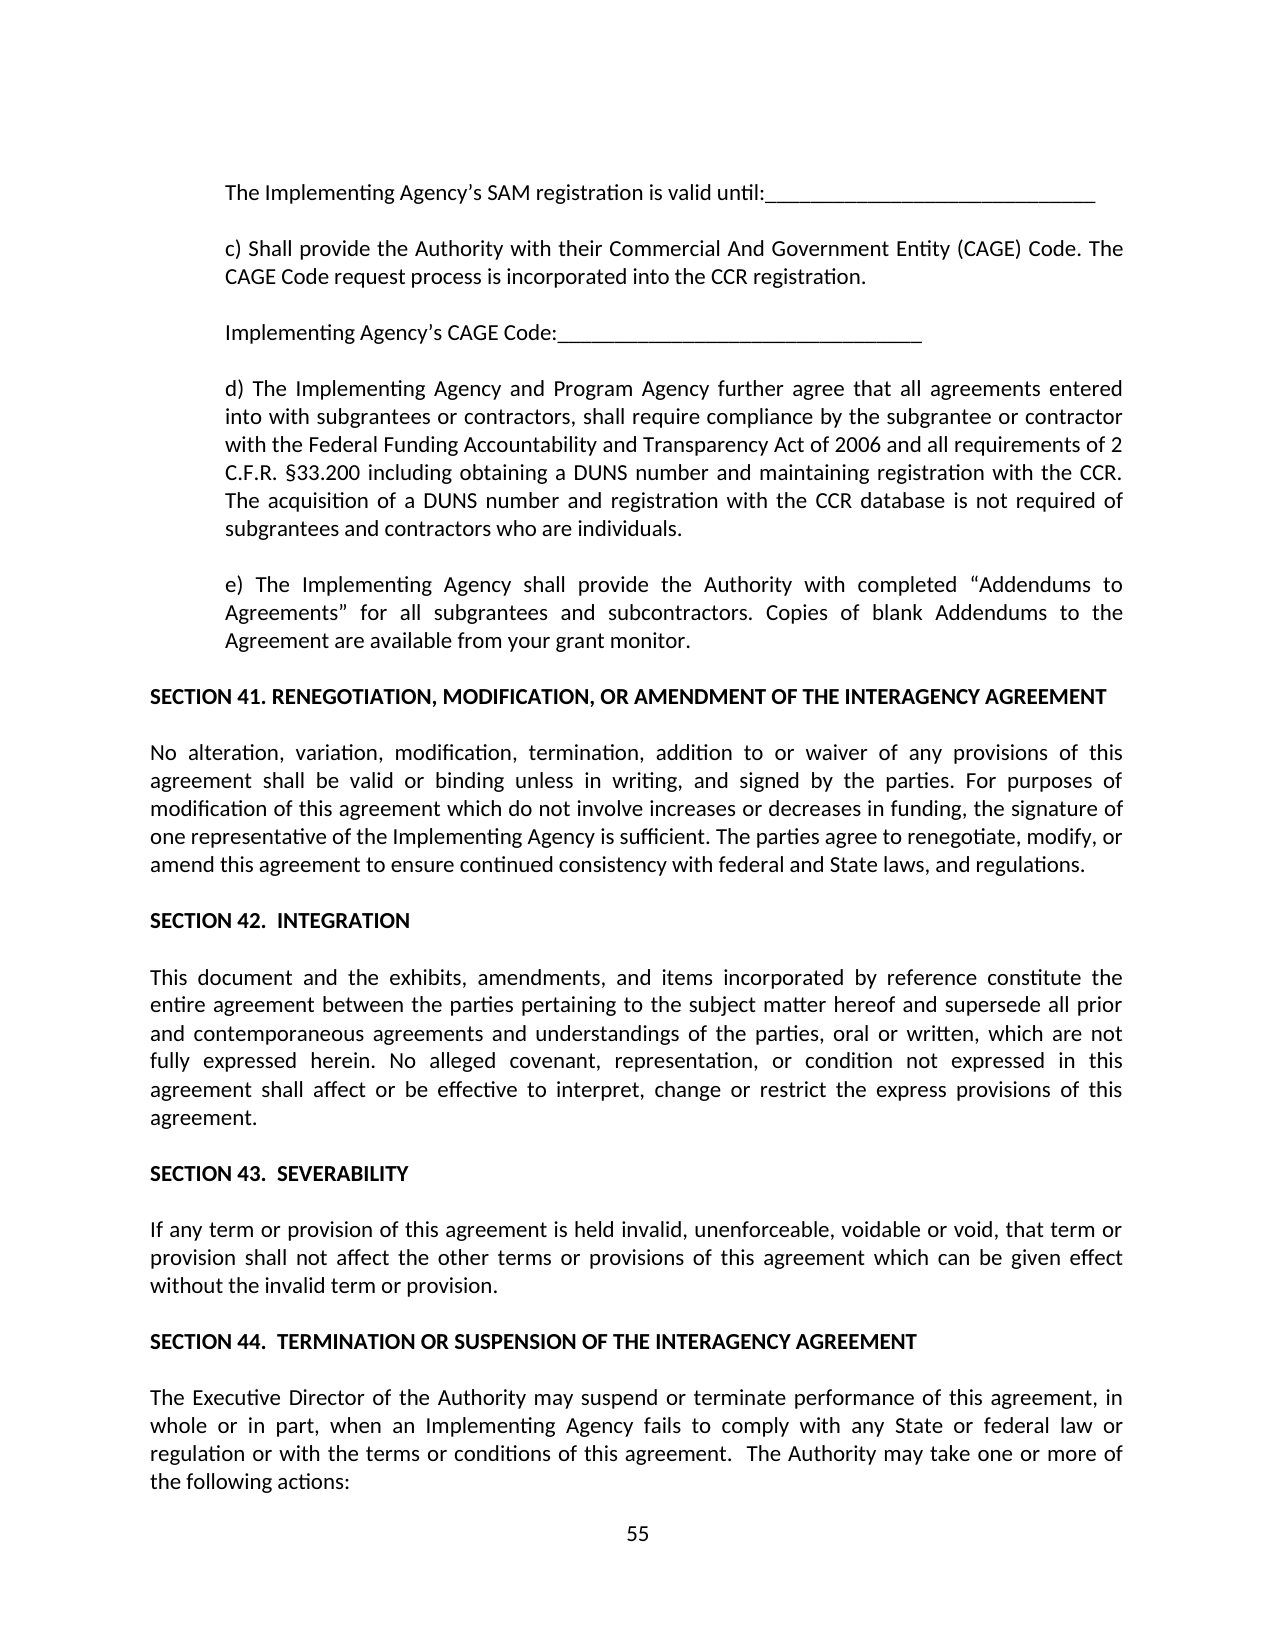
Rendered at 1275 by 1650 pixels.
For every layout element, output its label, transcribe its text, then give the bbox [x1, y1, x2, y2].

text Implementing Agency’s CAGE Code:________________________________ [150, 318, 1125, 346]
text e) The Implementing Agency shall provide the Authority with completed “Addendums to Agreements” for all subgrantees and subcontractors. Copies of blank Addendums to the Agreement are available from your grant monitor. [225, 570, 1125, 654]
text SECTION 42. INTEGRATION [150, 907, 1125, 934]
text If any term or provision of this agreement is held invalid, unenforceable, voidable or void, that term or provision shall not affect the other terms or provisions of this agreement which can be given effect without the invalid term or provision. [150, 1215, 1125, 1299]
text c) Shall provide the Authority with their Commercial And Government Entity (CAGE) Code. The CAGE Code request process is incorporated into the CCR registration. [225, 234, 1125, 290]
text The Implementing Agency’s SAM registration is valid until:_____________________________ [150, 178, 1125, 206]
text SECTION 43. SEVERABILITY [150, 1159, 1125, 1187]
text This document and the exhibits, amendments, and items incorporated by reference constitute the entire agreement between the parties pertaining to the subject matter hereof and supersede all prior and contemporaneous agreements and understandings of the parties, oral or written, which are not fully expressed herein. No alleged covenant, representation, or condition not expressed in this agreement shall affect or be effective to interpret, change or restrict the express provisions of this agreement. [150, 963, 1125, 1131]
text d) The Implementing Agency and Program Agency further agree that all agreements entered into with subgrantees or contractors, shall require compliance by the subgrantee or contractor with the Federal Funding Accountability and Transparency Act of 2006 and all requirements of 2 C.F.R. §33.200 including obtaining a DUNS number and maintaining registration with the CCR. The acquisition of a DUNS number and registration with the CCR database is not required of subgrantees and contractors who are individuals. [225, 374, 1125, 542]
text No alteration, variation, modification, termination, addition to or waiver of any provisions of this agreement shall be valid or binding unless in writing, and signed by the parties. For purposes of modification of this agreement which do not involve increases or decreases in funding, the signature of one representative of the Implementing Agency is sufficient. The parties agree to renegotiate, modify, or amend this agreement to ensure continued consistency with federal and State laws, and regulations. [150, 738, 1125, 878]
text SECTION 44. TERMINATION OR SUSPENSION OF THE INTERAGENCY AGREEMENT [150, 1327, 1125, 1355]
text SECTION 41. RENEGOTIATION, MODIFICATION, OR AMENDMENT OF THE INTERAGENCY AGREEMENT [150, 682, 1125, 710]
text The Executive Director of the Authority may suspend or terminate performance of this agreement, in whole or in part, when an Implementing Agency fails to comply with any State or federal law or regulation or with the terms or conditions of this agreement. The Authority may take one or more of the following actions: [150, 1383, 1125, 1495]
